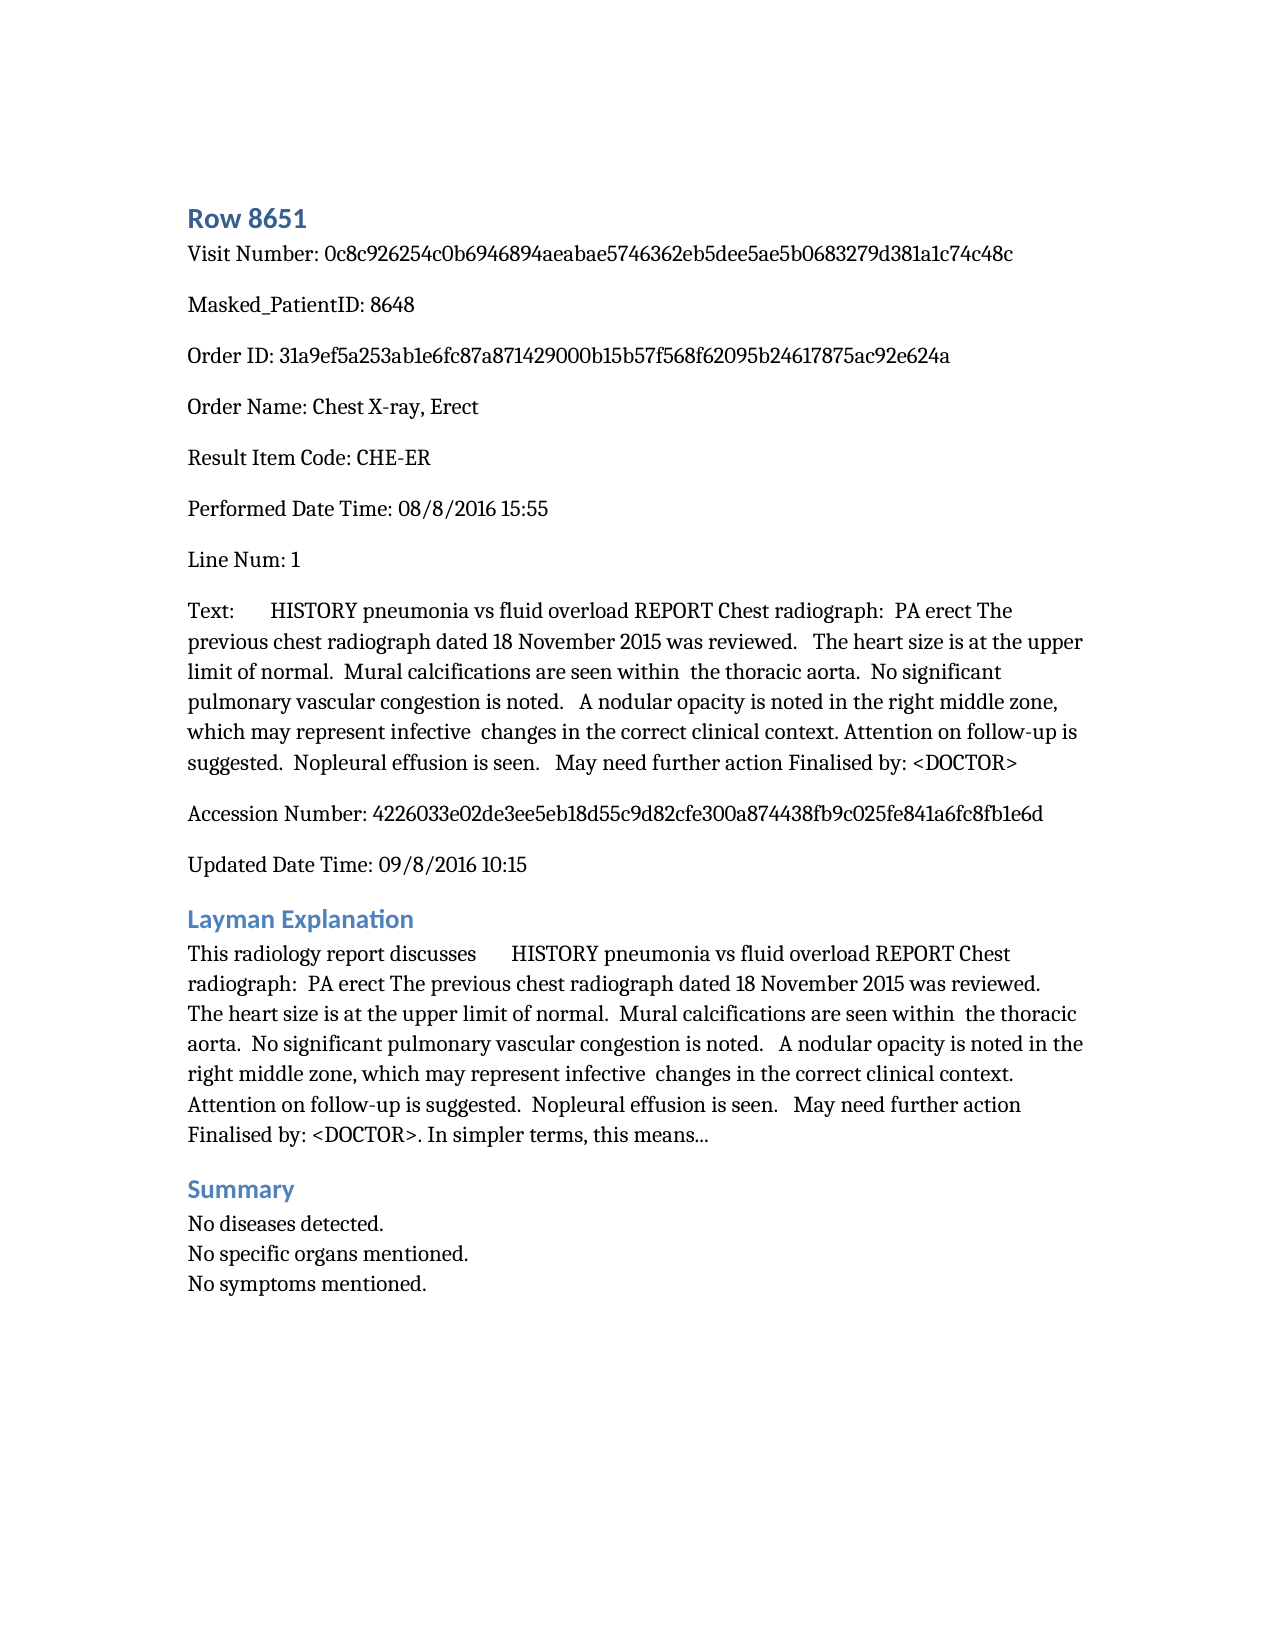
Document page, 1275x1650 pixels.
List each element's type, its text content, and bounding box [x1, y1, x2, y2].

subtitle Summary [187, 1173, 1087, 1206]
subtitle Layman Explanation [187, 902, 1087, 935]
text Masked_PatientID: 8648 [187, 292, 1087, 318]
text Line Num: 1 [187, 547, 1087, 573]
text Order ID: 31a9ef5a253ab1e6fc87a871429000b15b57f568f62095b24617875ac92e624a [187, 343, 1087, 369]
subtitle Row 8651 [187, 200, 1087, 236]
text Result Item Code: CHE-ER [187, 445, 1087, 471]
text Accession Number: 4226033e02de3ee5eb18d55c9d82cfe300a874438fb9c025fe841a6fc8fb1e6d [187, 800, 1087, 827]
text Updated Date Time: 09/8/2016 10:15 [187, 851, 1087, 878]
text Performed Date Time: 08/8/2016 15:55 [187, 496, 1087, 522]
text Text: HISTORY pneumonia vs fluid overload REPORT Chest radiograph: PA erect The previous chest radiograph dated 18 November 2015 was reviewed. The heart size is at the upper limit of normal. Mural calcifications are seen within the thoracic aorta. No significant pulmonary vascular congestion is noted. A nodular opacity is noted in the right middle zone, which may represent infective changes in the correct clinical context. Attention on follow-up is suggested. Nopleural effusion is seen. May need further action Finalised by: <DOCTOR> [187, 598, 1087, 776]
text No diseases detected. No specific organs mentioned. No symptoms mentioned. [187, 1211, 1087, 1297]
text Order Name: Chest X-ray, Erect [187, 394, 1087, 420]
text Visit Number: 0c8c926254c0b6946894aeabae5746362eb5dee5ae5b0683279d381a1c74c48c [187, 241, 1087, 267]
text This radiology report discusses HISTORY pneumonia vs fluid overload REPORT Chest radiograph: PA erect The previous chest radiograph dated 18 November 2015 was reviewed. The heart size is at the upper limit of normal. Mural calcifications are seen within the thoracic aorta. No significant pulmonary vascular congestion is noted. A nodular opacity is noted in the right middle zone, which may represent infective changes in the correct clinical context. Attention on follow-up is suggested. Nopleural effusion is seen. May need further action Finalised by: <DOCTOR>. In simpler terms, this means... [187, 940, 1087, 1148]
